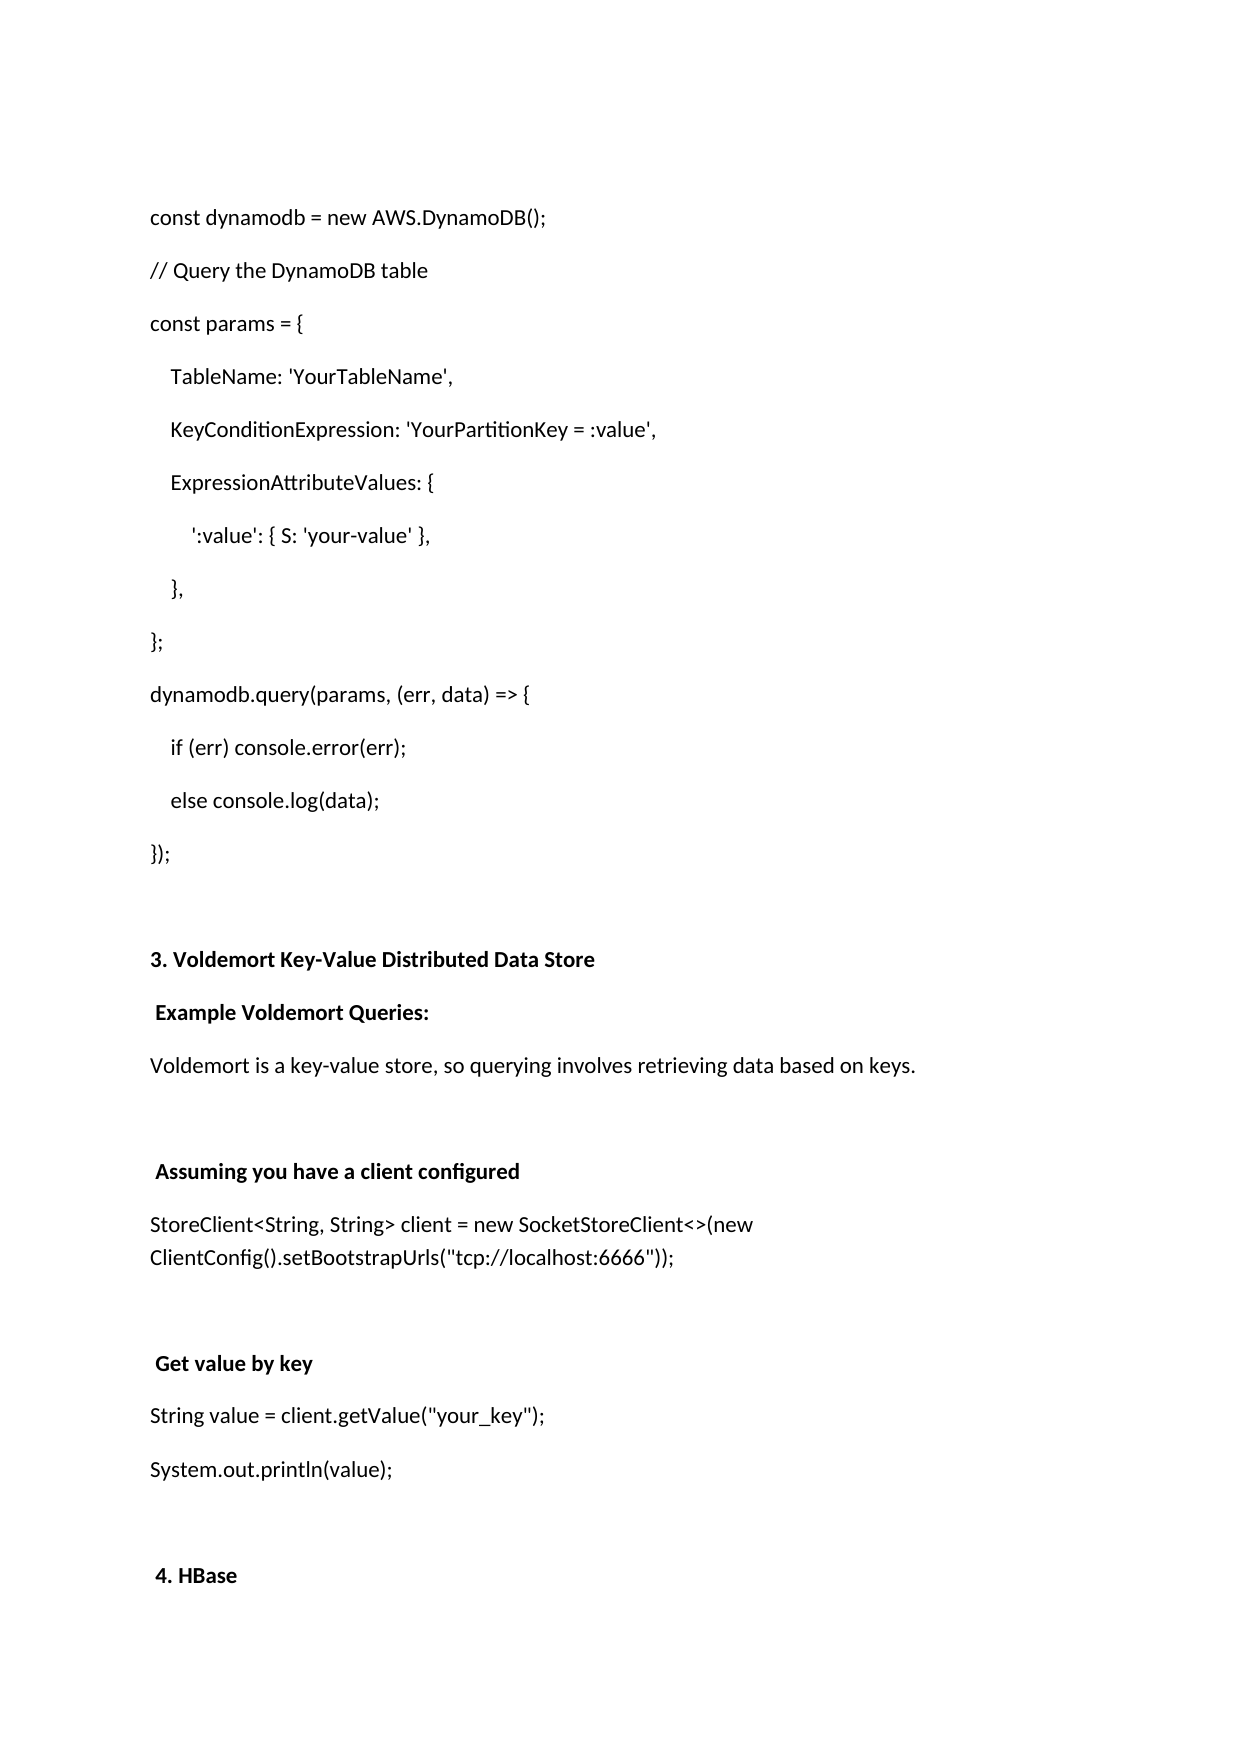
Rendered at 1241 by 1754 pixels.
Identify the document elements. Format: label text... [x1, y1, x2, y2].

text 4. HBase [150, 1561, 1090, 1589]
text // Query the DynamoDB table [150, 256, 1090, 284]
text dynamodb.query(params, (err, data) => { [150, 680, 1090, 708]
text Voldemort is a key-value store, so querying involves retrieving data based on keys. [150, 1051, 1090, 1079]
text }, [150, 574, 1090, 602]
text 3. Voldemort Key-Value Distributed Data Store [150, 945, 1090, 973]
text }); [150, 839, 1090, 867]
text Example Voldemort Queries: [150, 998, 1090, 1026]
text String value = client.getValue("your_key"); [150, 1402, 1090, 1430]
text KeyConditionExpression: 'YourPartitionKey = :value', [150, 415, 1090, 443]
text else console.log(data); [150, 786, 1090, 814]
text const dynamodb = new AWS.DynamoDB(); [150, 203, 1090, 231]
text StoreClient<String, String> client = new SocketStoreClient<>(new ClientConfig().setBootstrapUrls("tcp://localhost:6666")); [150, 1210, 1090, 1271]
text Assuming you have a client configured [150, 1157, 1090, 1185]
text Get value by key [150, 1349, 1090, 1377]
text TableName: 'YourTableName', [150, 362, 1090, 390]
text ExpressionAttributeValues: { [150, 468, 1090, 496]
text System.out.println(value); [150, 1455, 1090, 1483]
text const params = { [150, 309, 1090, 337]
text ':value': { S: 'your-value' }, [150, 521, 1090, 549]
text }; [150, 627, 1090, 655]
text if (err) console.error(err); [150, 733, 1090, 761]
